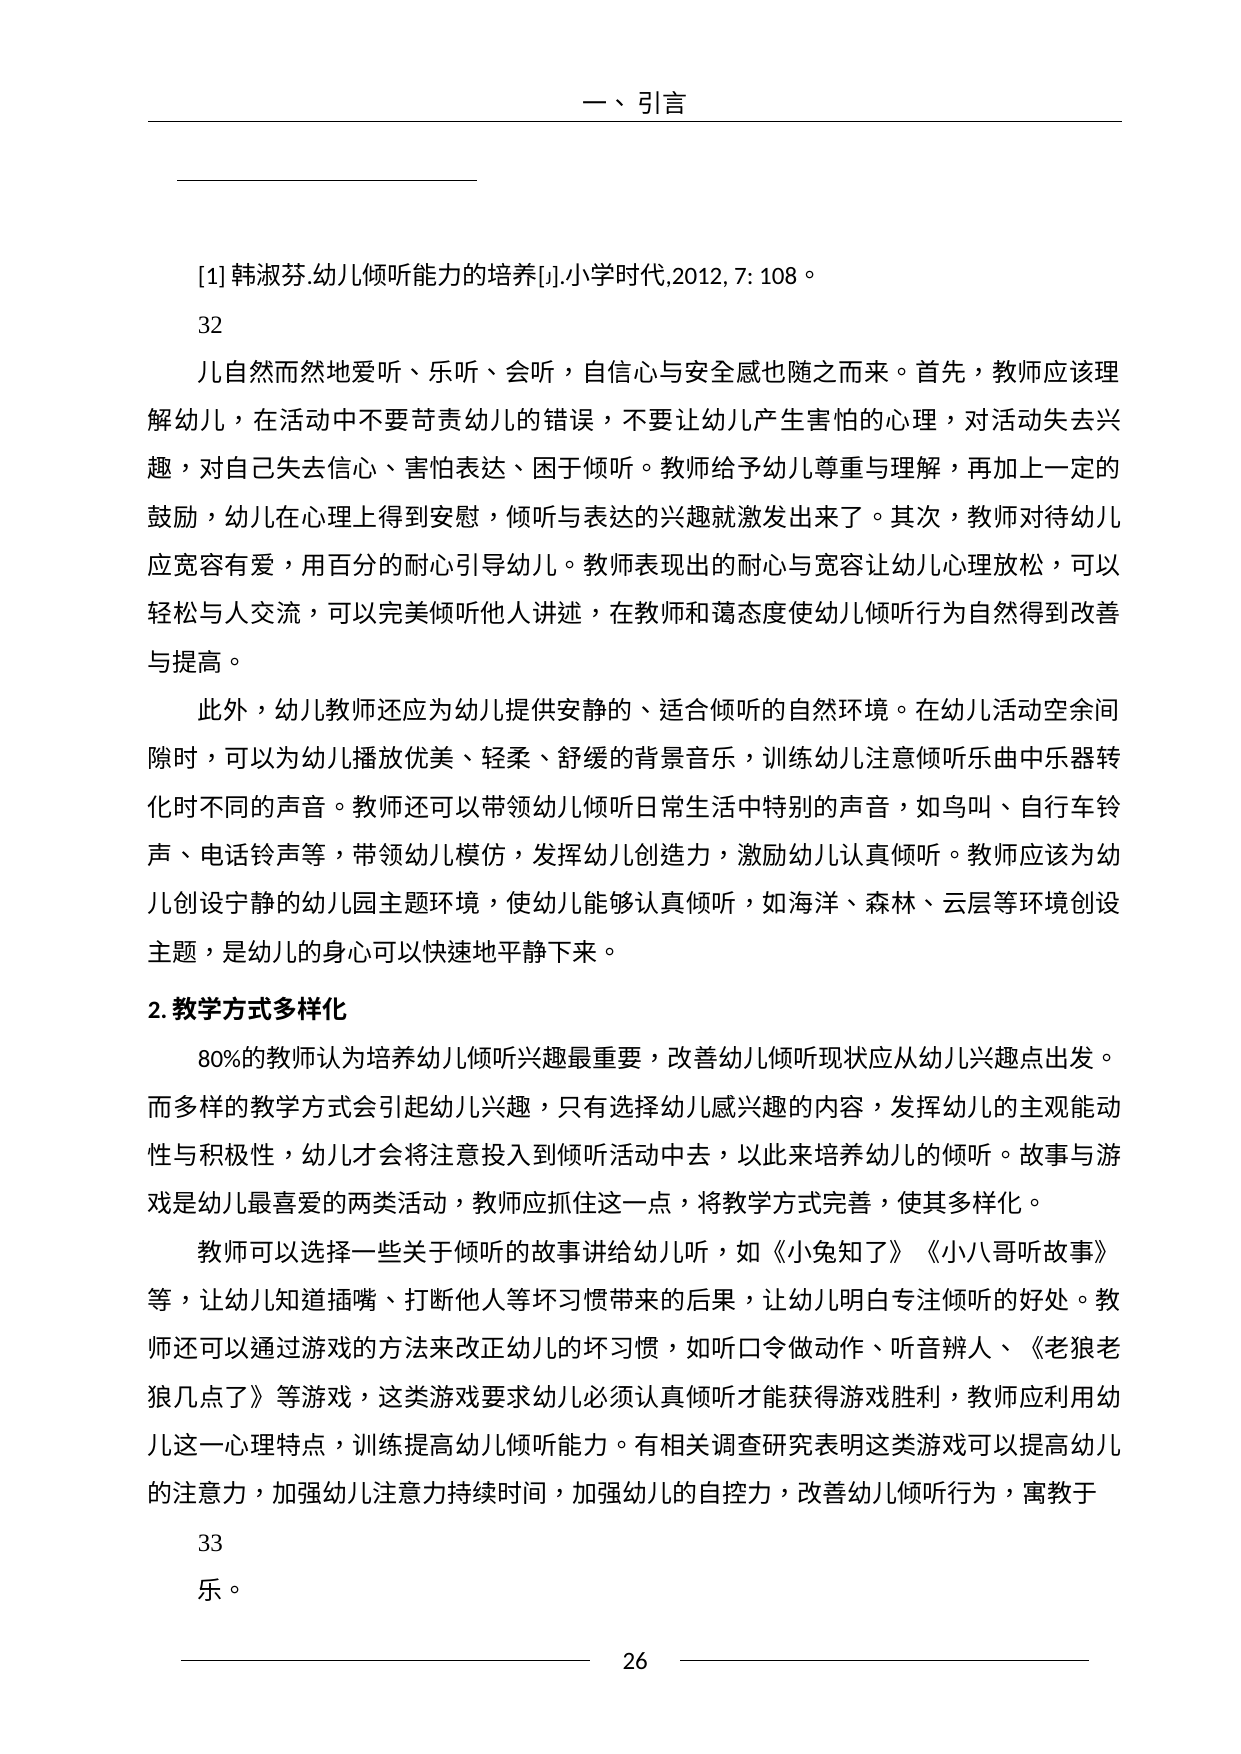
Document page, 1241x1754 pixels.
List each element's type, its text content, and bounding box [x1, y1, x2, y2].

text 33 [148, 1509, 1122, 1557]
text 80%的教师认为培养幼儿倾听兴趣最重要，改善幼儿倾听现状应从幼儿兴趣点出发。而多样的教学方式会引起幼儿兴趣，只有选择幼儿感兴趣的内容，发挥幼儿的主观能动性与积极性，幼儿才会将注意投入到倾听活动中去，以此来培养幼儿的倾听。故事与游戏是幼儿最喜爱的两类活动，教师应抓住这一点，将教学方式完善，使其多样化。 [148, 1026, 1122, 1219]
text [1] 韩淑芬.幼儿倾听能力的培养[J].小学时代,2012, 7: 108。 [148, 242, 1122, 291]
text 教师可以选择一些关于倾听的故事讲给幼儿听，如《小兔知了》《小八哥听故事》等，让幼儿知道插嘴、打断他人等坏习惯带来的后果，让幼儿明白专注倾听的好处。教师还可以通过游戏的方法来改正幼儿的坏习惯，如听口令做动作、听音辨人、《老狼老狼几点了》等游戏，这类游戏要求幼儿必须认真倾听才能获得游戏胜利，教师应利用幼儿这一心理特点，训练提高幼儿倾听能力。有相关调查研究表明这类游戏可以提高幼儿的注意力，加强幼儿注意力持续时间，加强幼儿的自控力，改善幼儿倾听行为，寓教于 [148, 1219, 1122, 1509]
text 32 [148, 291, 1122, 339]
text 乐。 [148, 1557, 1122, 1606]
text 儿自然而然地爱听、乐听、会听，自信心与安全感也随之而来。首先，教师应该理解幼儿，在活动中不要苛责幼儿的错误，不要让幼儿产生害怕的心理，对活动失去兴趣，对自己失去信心、害怕表达、困于倾听。教师给予幼儿尊重与理解，再加上一定的鼓励，幼儿在心理上得到安慰，倾听与表达的兴趣就激发出来了。其次，教师对待幼儿应宽容有爱，用百分的耐心引导幼儿。教师表现出的耐心与宽容让幼儿心理放松，可以轻松与人交流，可以完美倾听他人讲述，在教师和蔼态度使幼儿倾听行为自然得到改善与提高。 [148, 339, 1122, 677]
text 此外，幼儿教师还应为幼儿提供安静的、适合倾听的自然环境。在幼儿活动空余间隙时，可以为幼儿播放优美、轻柔、舒缓的背景音乐，训练幼儿注意倾听乐曲中乐器转化时不同的声音。教师还可以带领幼儿倾听日常生活中特别的声音，如鸟叫、自行车铃声、电话铃声等，带领幼儿模仿，发挥幼儿创造力，激励幼儿认真倾听。教师应该为幼儿创设宁静的幼儿园主题环境，使幼儿能够认真倾听，如海洋、森林、云层等环境创设主题，是幼儿的身心可以快速地平静下来。 [148, 677, 1122, 967]
subtitle 2. 教学方式多样化 [148, 992, 1122, 1026]
